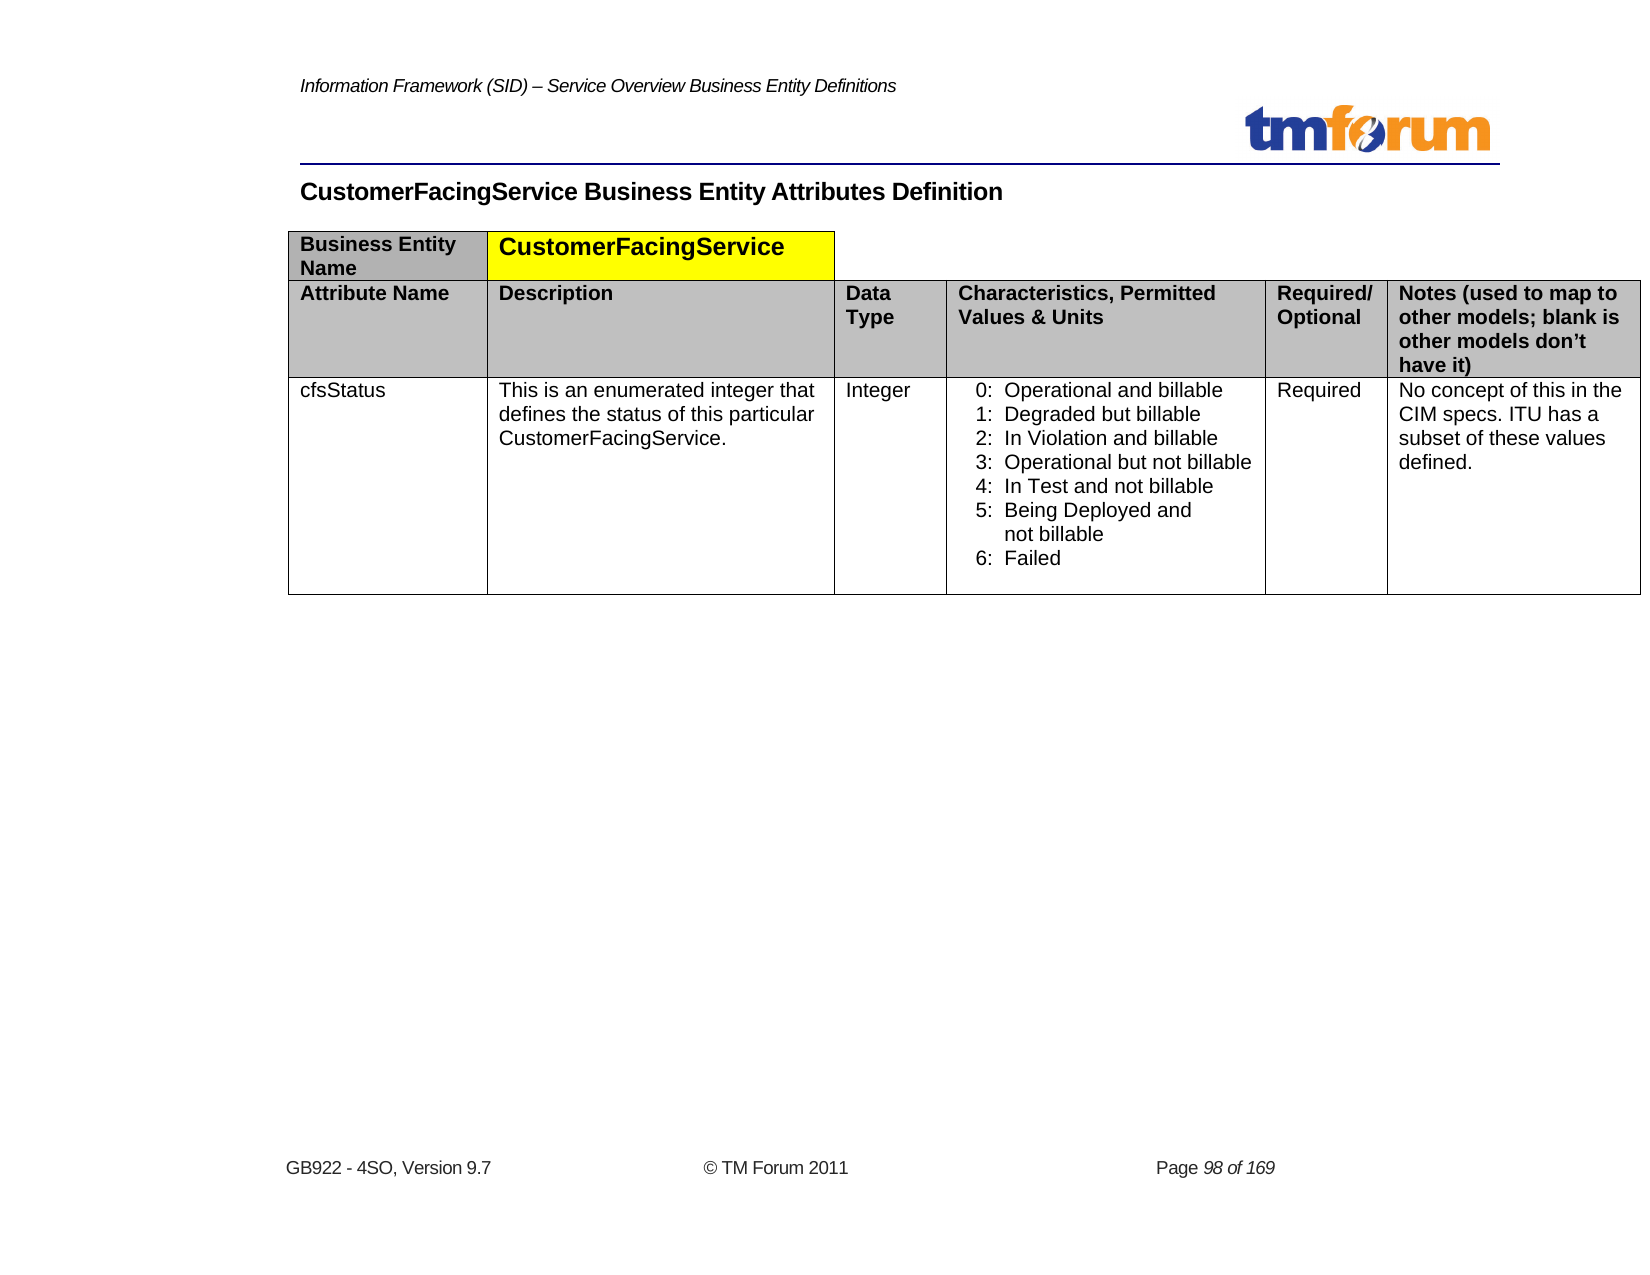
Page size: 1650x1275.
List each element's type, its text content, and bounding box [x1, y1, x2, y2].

subtitle CustomerFacingService Business Entity Attributes Definition [300, 177, 1500, 206]
table_cell Data Type [835, 281, 946, 377]
table_cell cfsStatus [289, 378, 487, 593]
table_cell No concept of this in the CIM specs. ITU has a subset of these values defined. [1388, 378, 1640, 593]
table_cell Notes (used to map to other models; blank is other models don’t have it) [1388, 281, 1640, 377]
table_cell Required [1266, 378, 1387, 593]
table_cell Required/ Optional [1266, 281, 1387, 377]
table_cell Characteristics, Permitted Values & Units [947, 281, 1265, 377]
table_cell Integer [835, 378, 946, 593]
table_cell Description [488, 281, 834, 377]
picture [1234, 96, 1500, 161]
table_cell Attribute Name [289, 281, 487, 377]
table_cell This is an enumerated integer that defines the status of this particular CustomerFacingService. [488, 378, 834, 593]
table_header Business Entity Name [289, 232, 487, 280]
table_header CustomerFacingService [488, 232, 834, 280]
table_cell 0: Operational and billable 1: Degraded but billable 2: In Violation and billable 3: Operational but not billable 4: In Test and not billable 5: Being Deployed and not billable 6: Failed [947, 378, 1265, 593]
